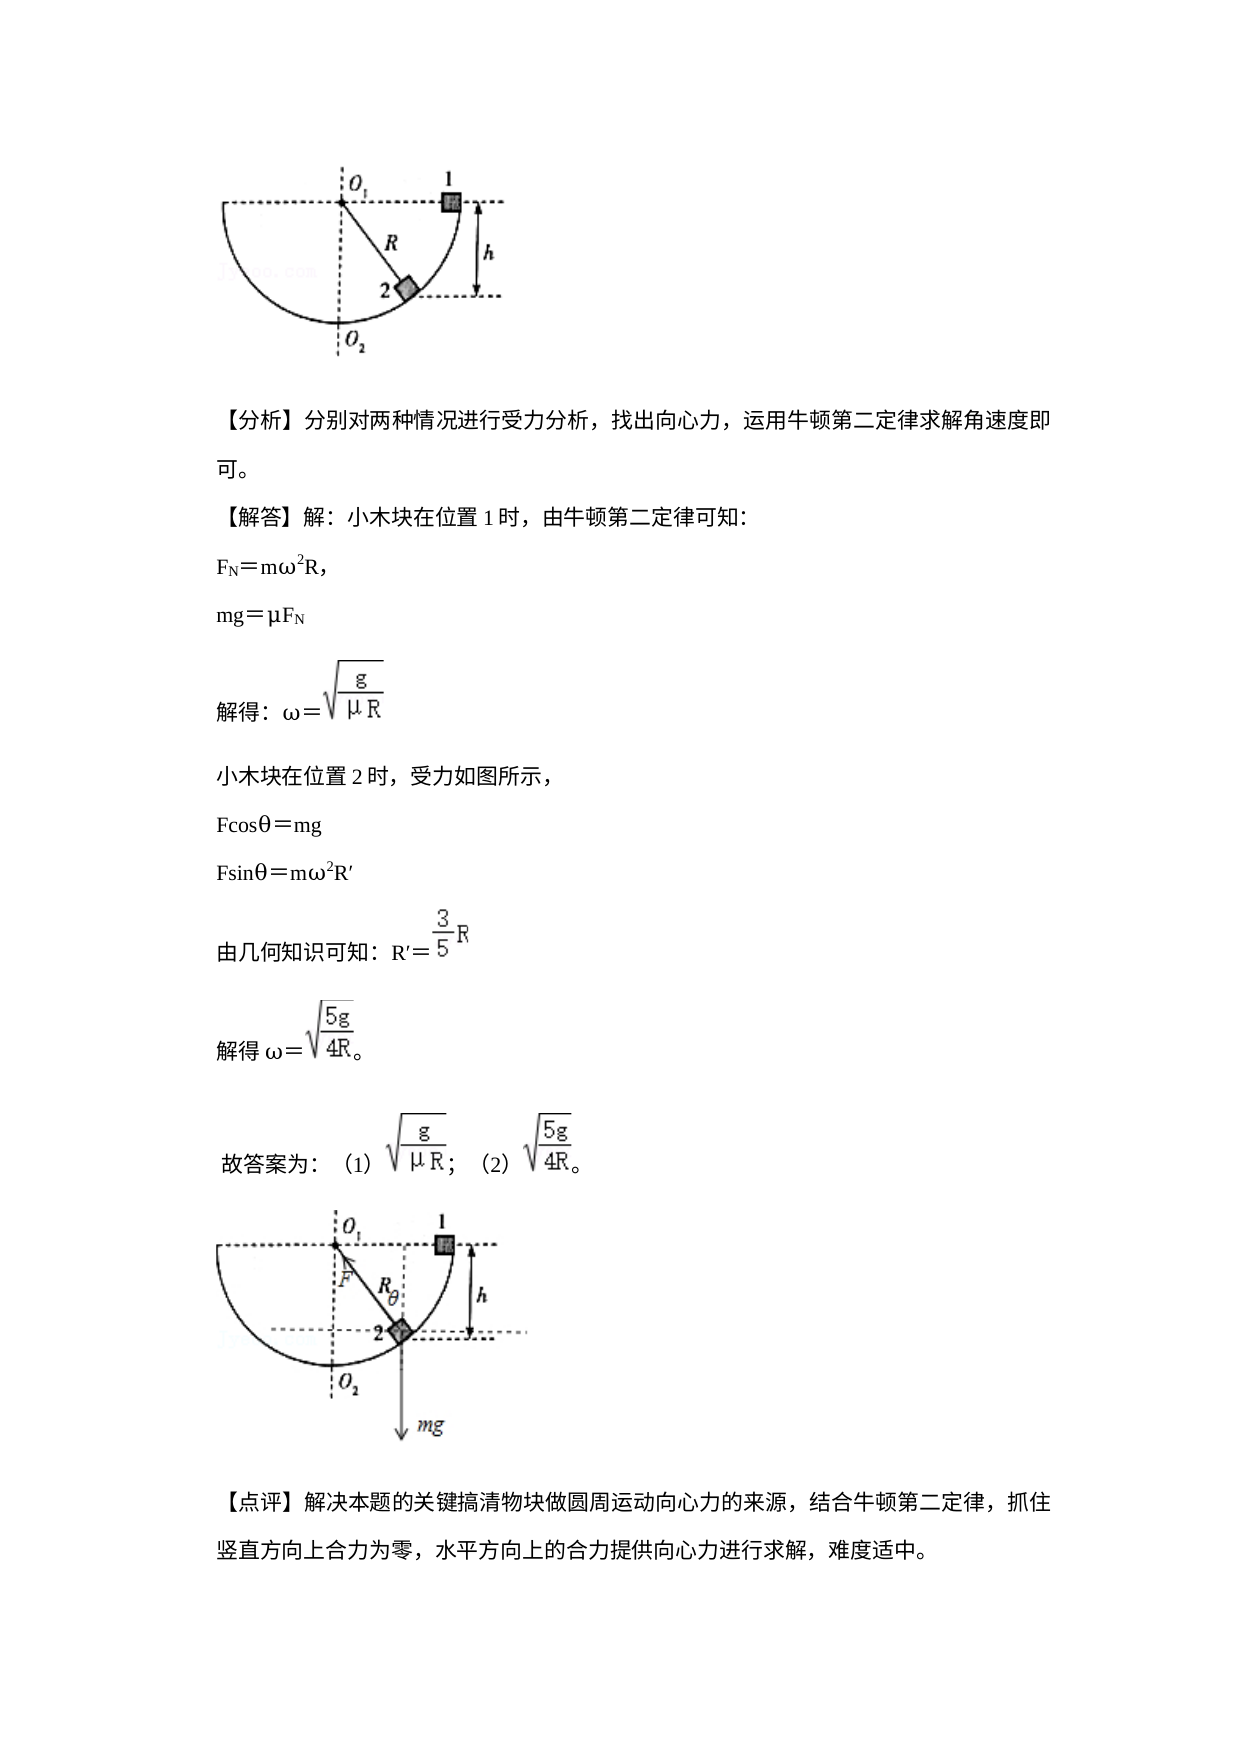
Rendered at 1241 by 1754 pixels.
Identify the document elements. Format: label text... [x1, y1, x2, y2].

text 解得：ω＝ [216, 645, 1053, 742]
text FN＝mω2R， [216, 548, 1053, 581]
text Fcosθ＝mg [216, 807, 1053, 839]
text 故答案为：（1）；（2）。 [216, 1097, 1053, 1195]
text mg＝μFN [216, 597, 1053, 629]
text Fsinθ＝mω2R′ [216, 855, 1053, 887]
text 由几何知识可知：R′＝ [216, 903, 1053, 968]
text 【点评】解决本题的关键搞清物块做圆周运动向心力的来源，结合牛顿第二定律，抓住竖直方向上合力为零，水平方向上的合力提供向心力进行求解，难度适中。 [216, 1484, 1053, 1565]
text 小木块在位置2时，受力如图所示， [216, 758, 1053, 791]
text 【分析】分别对两种情况进行受力分析，找出向心力，运用牛顿第二定律求解角速度即可。 [216, 403, 1053, 484]
text 解得ω＝。 [216, 984, 1053, 1082]
picture [216, 162, 509, 361]
picture [523, 1113, 572, 1173]
picture [216, 1210, 532, 1446]
text 【解答】解：小木块在位置1时，由牛顿第二定律可知： [216, 500, 1053, 532]
picture [305, 1000, 354, 1060]
picture [322, 660, 384, 721]
picture [432, 905, 469, 960]
picture [385, 1113, 447, 1173]
